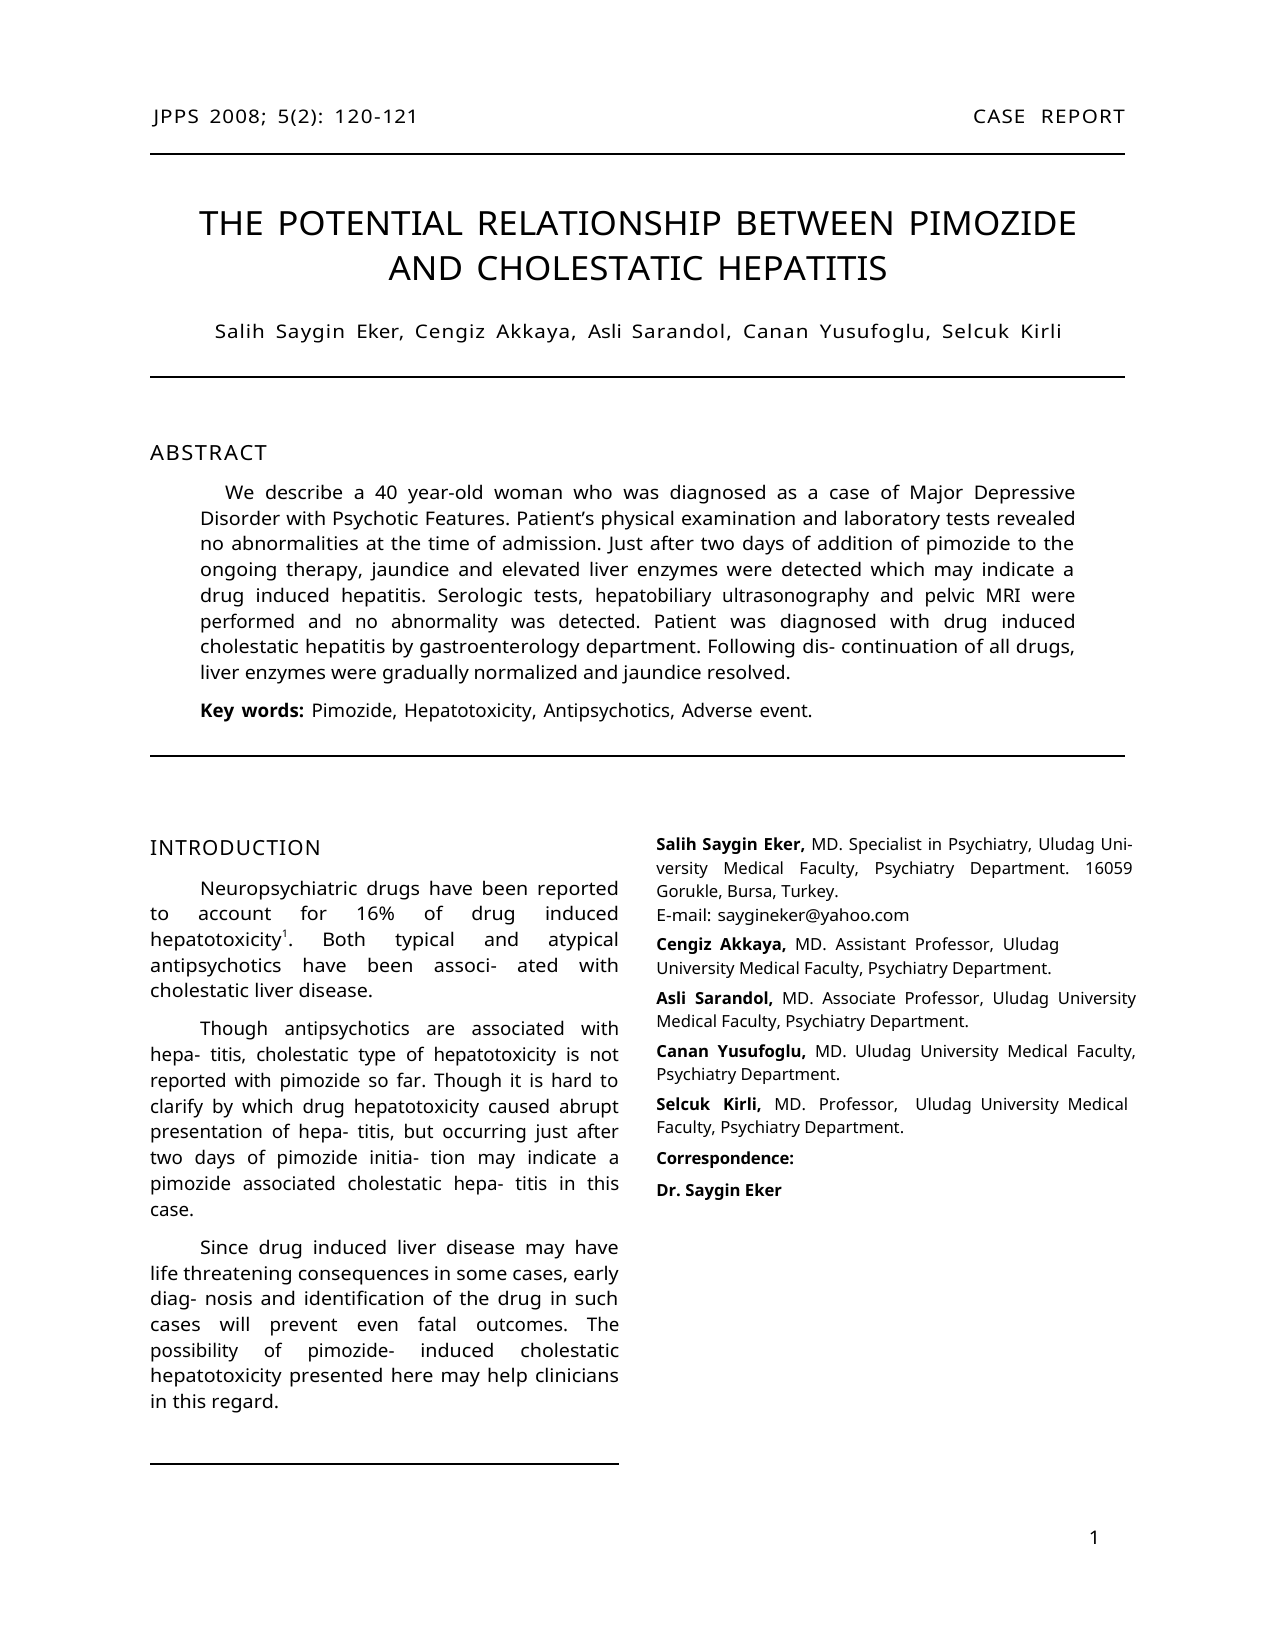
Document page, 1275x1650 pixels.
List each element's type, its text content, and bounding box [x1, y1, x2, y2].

text Selcuk Kirli, MD. Professor, Uludag University Medical Faculty, Psychiatry Department. [656, 1092, 1137, 1139]
text Since drug induced liver disease may have life threatening consequences in some cases, early diag- nosis and identification of the drug in such cases will prevent even fatal outcomes. The possibility of pimozide- induced cholestatic hepatotoxicity presented here may help clinicians in this regard. [150, 1234, 619, 1414]
subtitle ABSTRACT [150, 438, 1137, 466]
subtitle INTRODUCTION [150, 833, 624, 861]
text Neuropsychiatric drugs have been reported to account for 16% of drug induced hepatotoxicity1. Both typical and atypical antipsychotics have been associ- ated with cholestatic liver disease. [150, 875, 619, 1003]
text Salih Saygin Eker, Cengiz Akkaya, Asli Sarandol, Canan Yusufoglu, Selcuk Kirli [198, 318, 1078, 344]
text Key words: Pimozide, Hepatotoxicity, Antipsychotics, Adverse event. [200, 697, 1137, 723]
text Correspondence: Dr. Saygin Eker [656, 1147, 818, 1201]
text We describe a 40 year-old woman who was diagnosed as a case of Major Depressive Disorder with Psychotic Features. Patient’s physical examination and laboratory tests revealed no abnormalities at the time of admission. Just after two days of addition of pimozide to the ongoing therapy, jaundice and elevated liver enzymes were detected which may indicate a drug induced hepatitis. Serologic tests, hepatobiliary ultrasonography and pelvic MRI were performed and no abnormality was detected. Patient was diagnosed with drug induced cholestatic hepatitis by gastroenterology department. Following dis- continuation of all drugs, liver enzymes were gradually normalized and jaundice resolved. [200, 479, 1076, 685]
text Salih Saygin Eker, MD. Specialist in Psychiatry, Uludag Uni- versity Medical Faculty, Psychiatry Department. 16059 Gorukle, Bursa, Turkey. [656, 833, 1133, 902]
text Asli Sarandol, MD. Associate Professor, Uludag University Medical Faculty, Psychiatry Department. [656, 986, 1137, 1032]
title THE POTENTIAL RELATIONSHIP BETWEEN PIMOZIDE AND CHOLESTATIC HEPATITIS [198, 199, 1078, 290]
text JPPS 2008; 5(2): 120-121 CASE REPORT [153, 103, 1137, 129]
text Cengiz Akkaya, MD. Assistant Professor, Uludag University Medical Faculty, Psychiatry Department. [656, 933, 1137, 979]
text Though antipsychotics are associated with hepa- titis, cholestatic type of hepatotoxicity is not reported with pimozide so far. Though it is hard to clarify by which drug hepatotoxicity caused abrupt presentation of hepa- titis, but occurring just after two days of pimozide initia- tion may indicate a pimozide associated cholestatic hepa- titis in this case. [150, 1016, 619, 1221]
text Canan Yusufoglu, MD. Uludag University Medical Faculty, Psychiatry Department. [656, 1039, 1137, 1086]
text E-mail: saygineker@yahoo.com [656, 903, 1137, 926]
